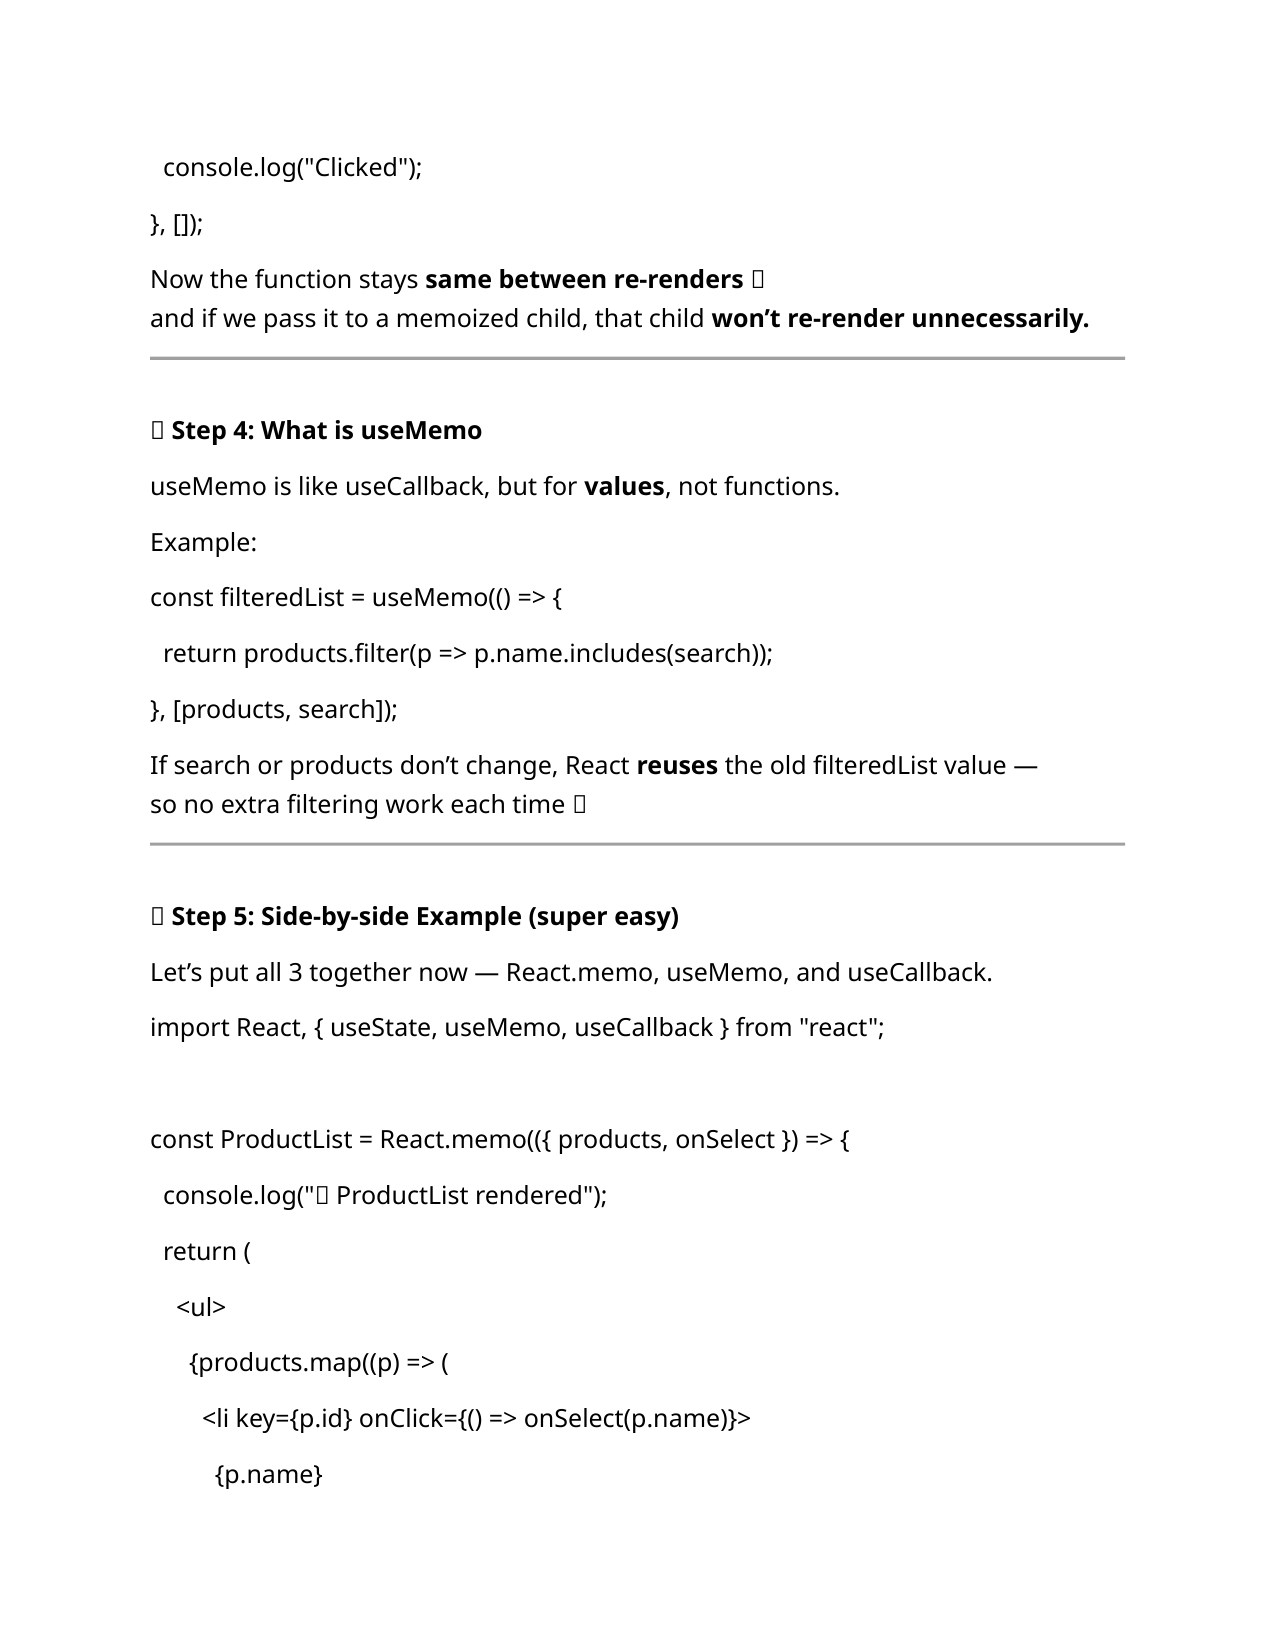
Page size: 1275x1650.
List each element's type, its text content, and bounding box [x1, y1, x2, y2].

text Now the function stays same between re-renders ✅ and if we pass it to a memoized child, that child won’t re-render unnecessarily. [150, 262, 1125, 335]
text console.log("Clicked"); [150, 150, 1125, 184]
text useMemo is like useCallback, but for values, not functions. [150, 468, 1125, 502]
text {p.name} [150, 1457, 1125, 1491]
text const ProductList = React.memo(({ products, onSelect }) => { [150, 1122, 1125, 1156]
text <li key={p.id} onClick={() => onSelect(p.name)}> [150, 1401, 1125, 1435]
text 🎯 Step 5: Side-by-side Example (super easy) [150, 898, 1125, 932]
text Example: [150, 524, 1125, 558]
text 🧮 Step 4: What is useMemo [150, 412, 1125, 447]
text {products.map((p) => ( [150, 1345, 1125, 1379]
text }, []); [150, 206, 1125, 240]
text }, [products, search]); [150, 692, 1125, 726]
text If search or products don’t change, React reuses the old filteredList value — so no extra filtering work each time ✅ [150, 747, 1125, 821]
text const filteredList = useMemo(() => { [150, 580, 1125, 614]
text return products.filter(p => p.name.includes(search)); [150, 636, 1125, 670]
text return ( [150, 1233, 1125, 1267]
text import React, { useState, useMemo, useCallback } from "react"; [150, 1010, 1125, 1044]
text console.log("🧩 ProductList rendered"); [150, 1177, 1125, 1212]
text Let’s put all 3 together now — React.memo, useMemo, and useCallback. [150, 954, 1125, 988]
text <ul> [150, 1289, 1125, 1323]
